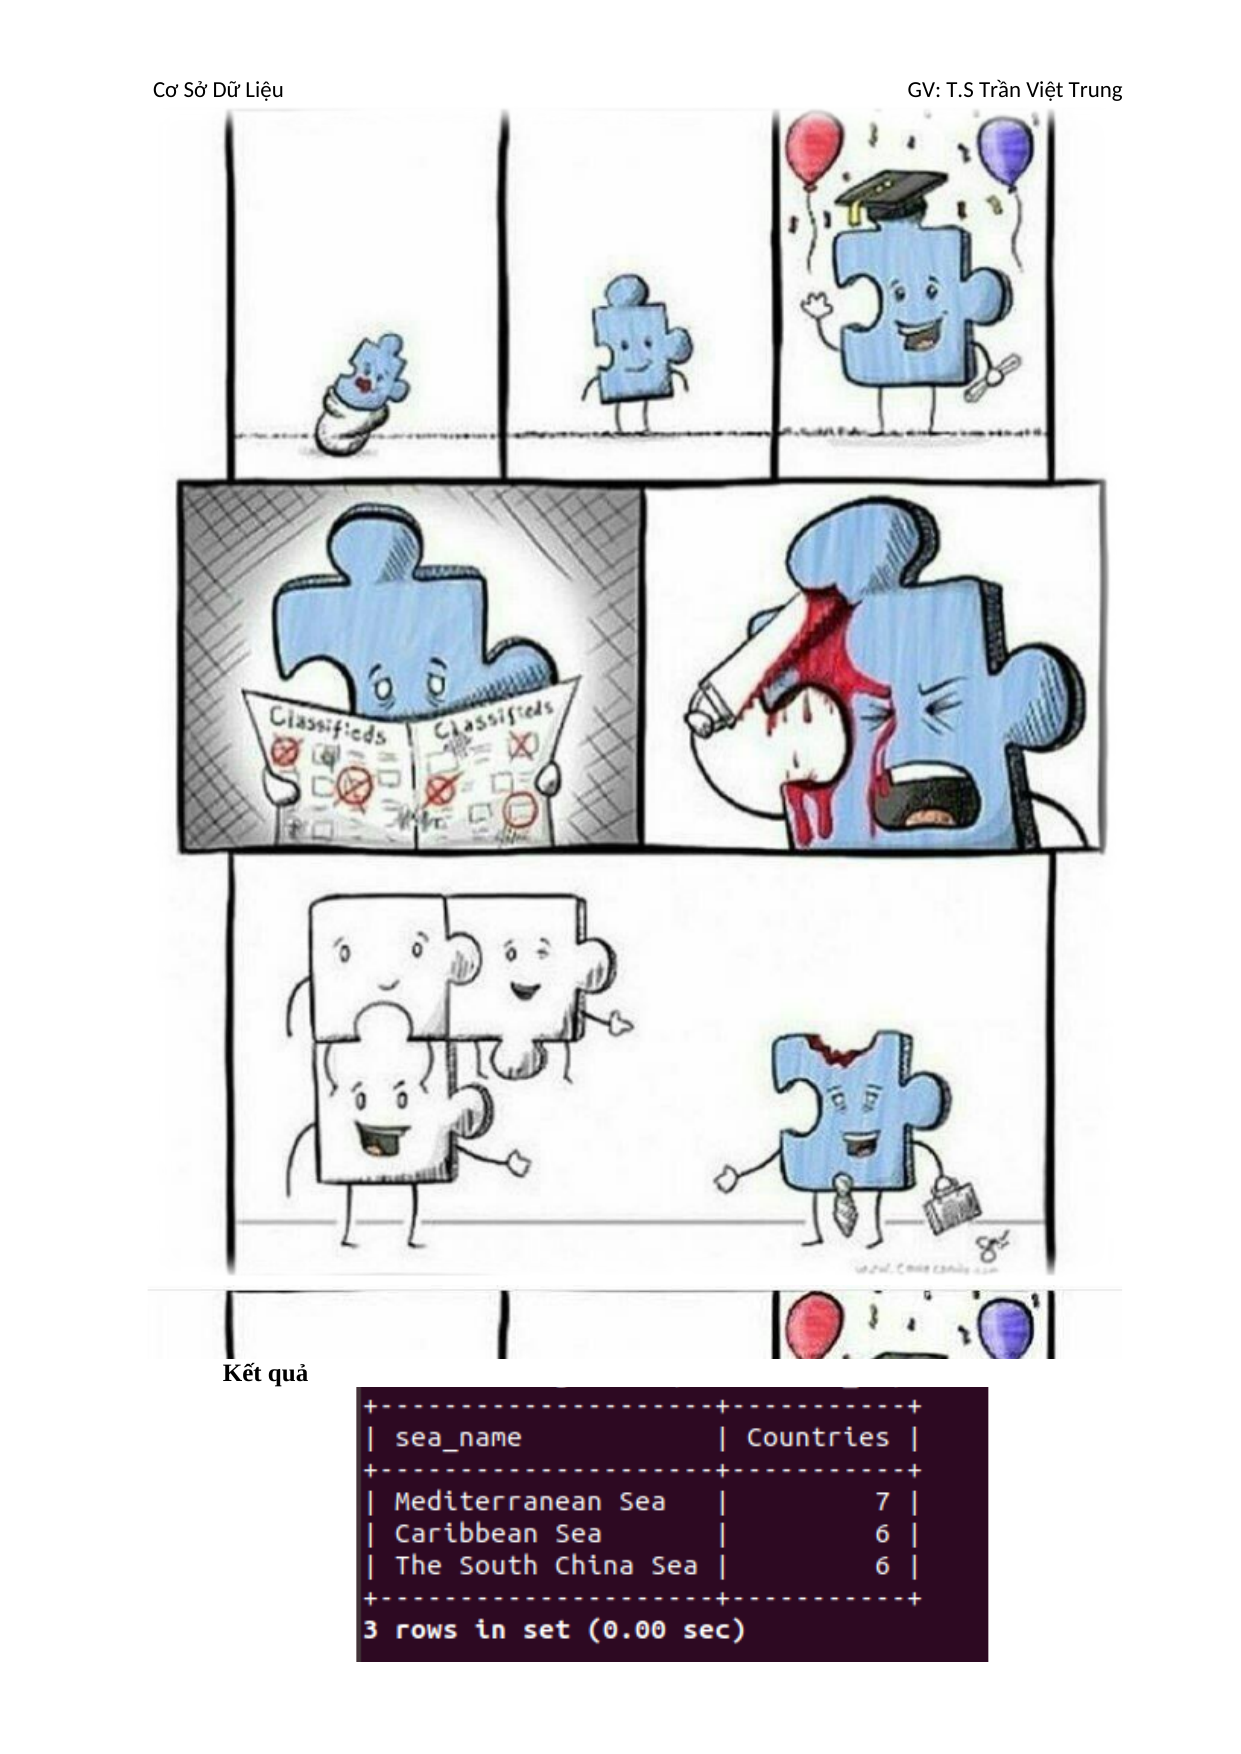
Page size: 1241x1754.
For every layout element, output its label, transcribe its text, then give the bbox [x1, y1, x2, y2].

picture [356, 1387, 989, 1662]
picture [147, 1285, 1123, 1359]
picture [177, 132, 1093, 1255]
text Kết quả [223, 1359, 1122, 1387]
